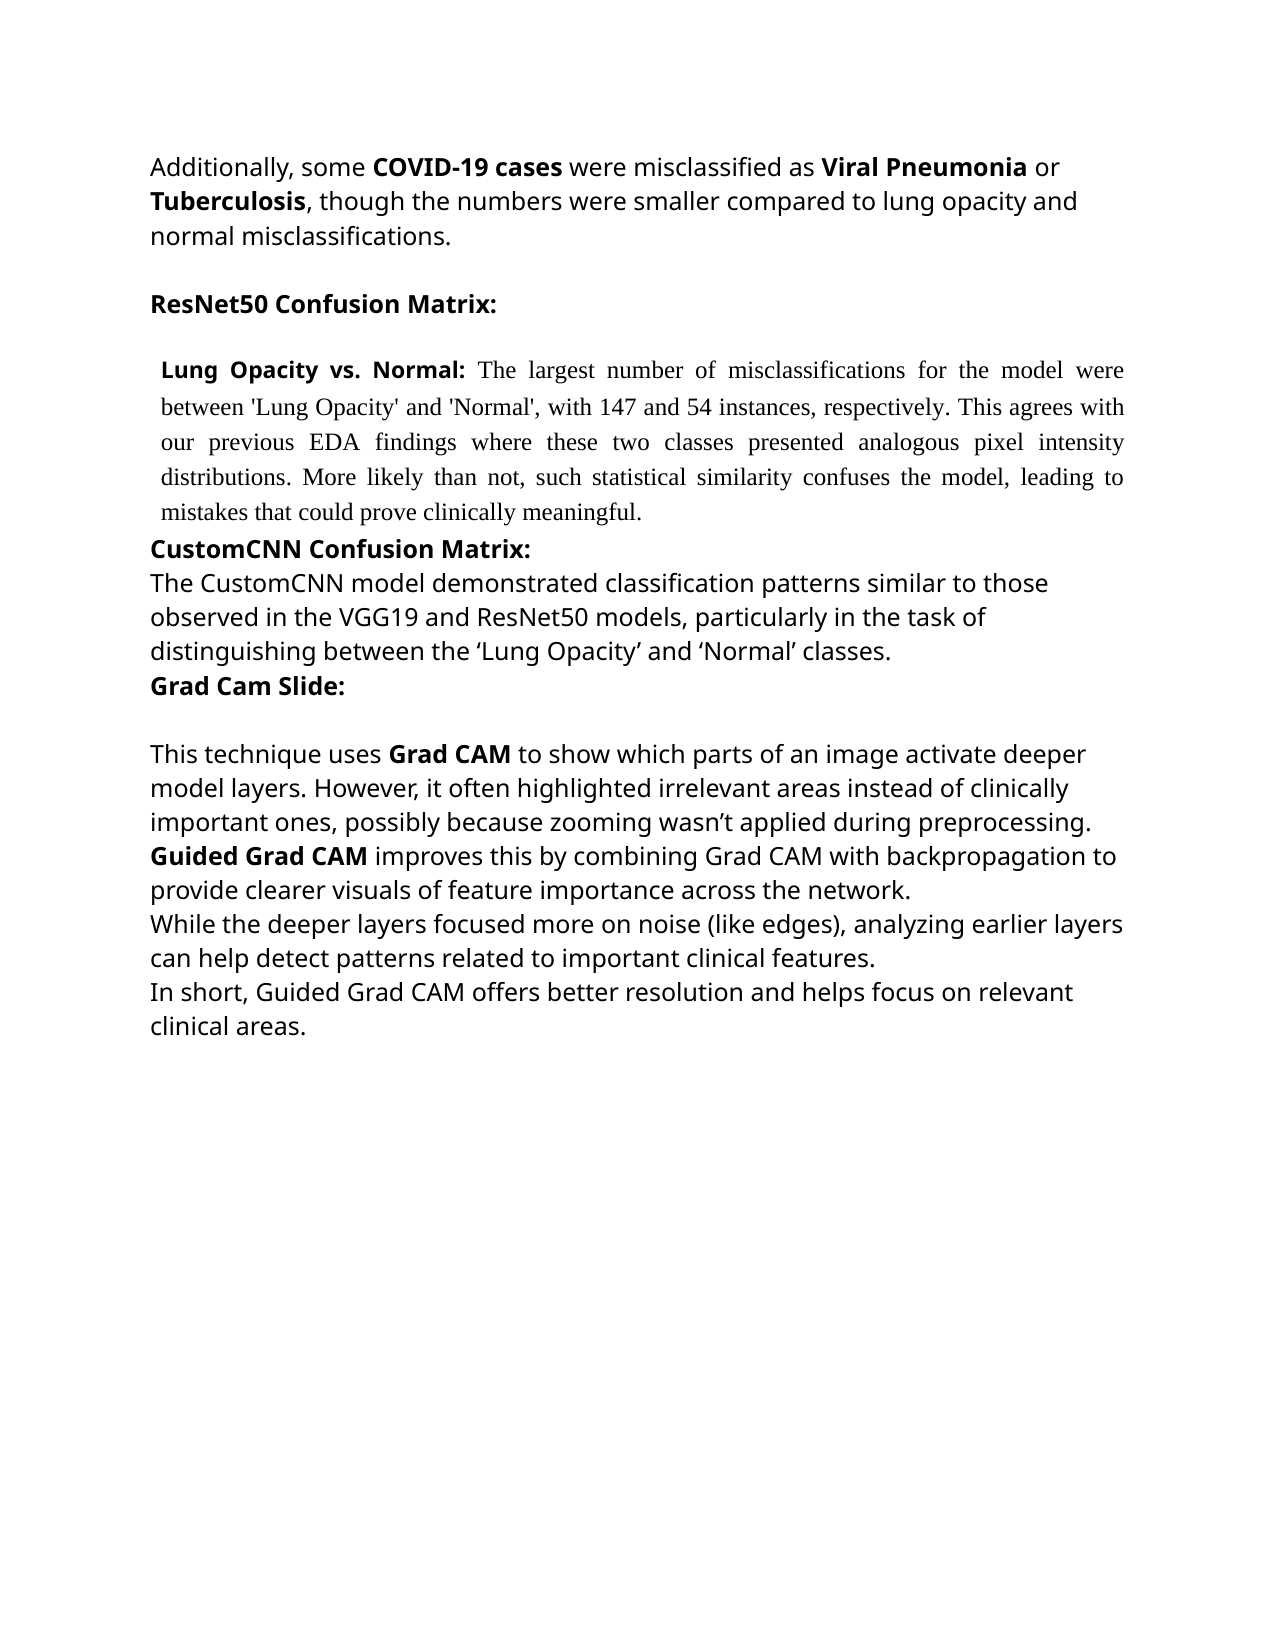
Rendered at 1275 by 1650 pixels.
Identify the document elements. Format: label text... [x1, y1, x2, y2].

text Additionally, some COVID-19 cases were misclassified as Viral Pneumonia or Tuberculosis, though the numbers were smaller compared to lung opacity and normal misclassifications. [150, 150, 1125, 252]
text While the deeper layers focused more on noise (like edges), analyzing earlier layers can help detect patterns related to important clinical features. [150, 907, 1125, 975]
text CustomCNN Confusion Matrix: [150, 532, 1125, 566]
text Grad Cam Slide: [150, 668, 1125, 702]
text Lung Opacity vs. Normal: The largest number of misclassifications for the model were between 'Lung Opacity' and 'Normal', with 147 and 54 instances, respectively. This agrees with our previous EDA findings where these two classes presented analogous pixel intensity distributions. More likely than not, such statistical similarity confuses the model, leading to mistakes that could prove clinically meaningful. [161, 354, 1125, 526]
text ResNet50 Confusion Matrix: [150, 286, 1125, 320]
text The CustomCNN model demonstrated classification patterns similar to those observed in the VGG19 and ResNet50 models, particularly in the task of distinguishing between the ‘Lung Opacity’ and ‘Normal’ classes. [150, 566, 1125, 668]
text This technique uses Grad CAM to show which parts of an image activate deeper model layers. However, it often highlighted irrelevant areas instead of clinically important ones, possibly because zooming wasn’t applied during preprocessing. [150, 702, 1125, 838]
text In short, Guided Grad CAM offers better resolution and helps focus on relevant clinical areas. [150, 975, 1125, 1043]
text Guided Grad CAM improves this by combining Grad CAM with backpropagation to provide clearer visuals of feature importance across the network. [150, 838, 1125, 907]
